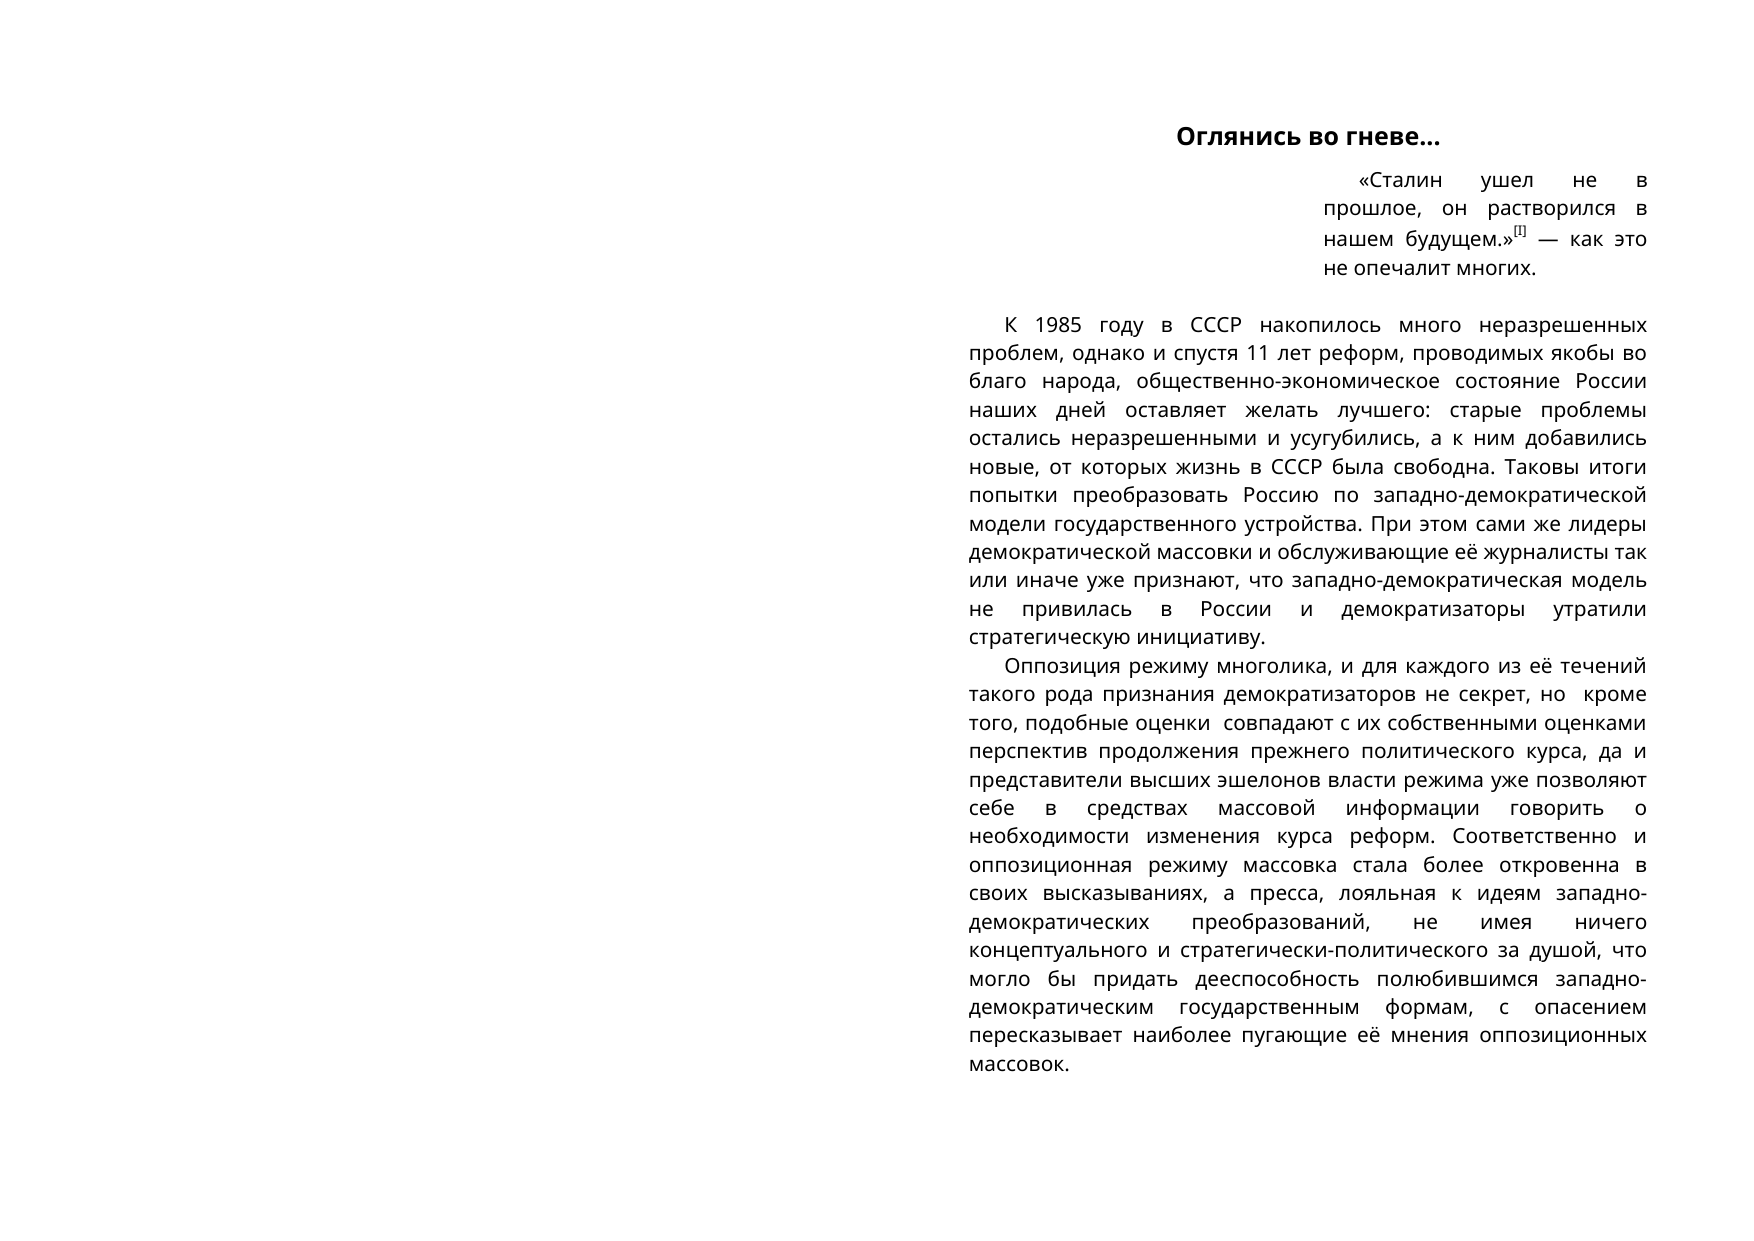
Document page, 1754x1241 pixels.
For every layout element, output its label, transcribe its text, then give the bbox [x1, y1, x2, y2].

text Оглянись во гневе... [969, 118, 1648, 152]
text К 1985 году в СССР накопилось много неразрешенных проблем, однако и спустя 11 лет реформ, проводимых якобы во благо народа, общественно-экономическое состояние России наших дней оставляет желать лучшего: старые проблемы остались неразрешенными и усугубились, а к ним добавились новые, от которых жизнь в СССР была свободна. Таковы итоги попытки преобразовать Россию по западно-демократической модели государственного устройства. При этом сами же лидеры демократической массовки и обслуживающие её журналисты так или иначе уже признают, что западно-демократическая модель не привилась в России и демократизаторы утратили стратегическую инициативу. [969, 310, 1648, 651]
text «Сталин ушел не в прошлое, он растворился в нашем будущем.»[I] — как это не опечалит многих. [1323, 165, 1648, 281]
text Оппозиция режиму многолика, и для каждого из её течений такого рода признания демократизаторов не секрет, но кроме того, подобные оценки совпадают с их собственными оценками перспектив продолжения прежнего политического курса, да и представители высших эшелонов власти режима уже позволяют себе в средствах массовой информации говорить о необходимости изменения курса реформ. Соответственно и оппозиционная режиму массовка стала более откровенна в своих высказываниях, а пресса, лояльная к идеям западно-демократических преобразований, не имея ничего концептуального и стратегически-политического за душой, что могло бы придать дееспособность полюбившимся западно-демократическим государственным формам, с опасением пересказывает наиболее пугающие её мнения оппозиционных массовок. [969, 651, 1648, 1077]
